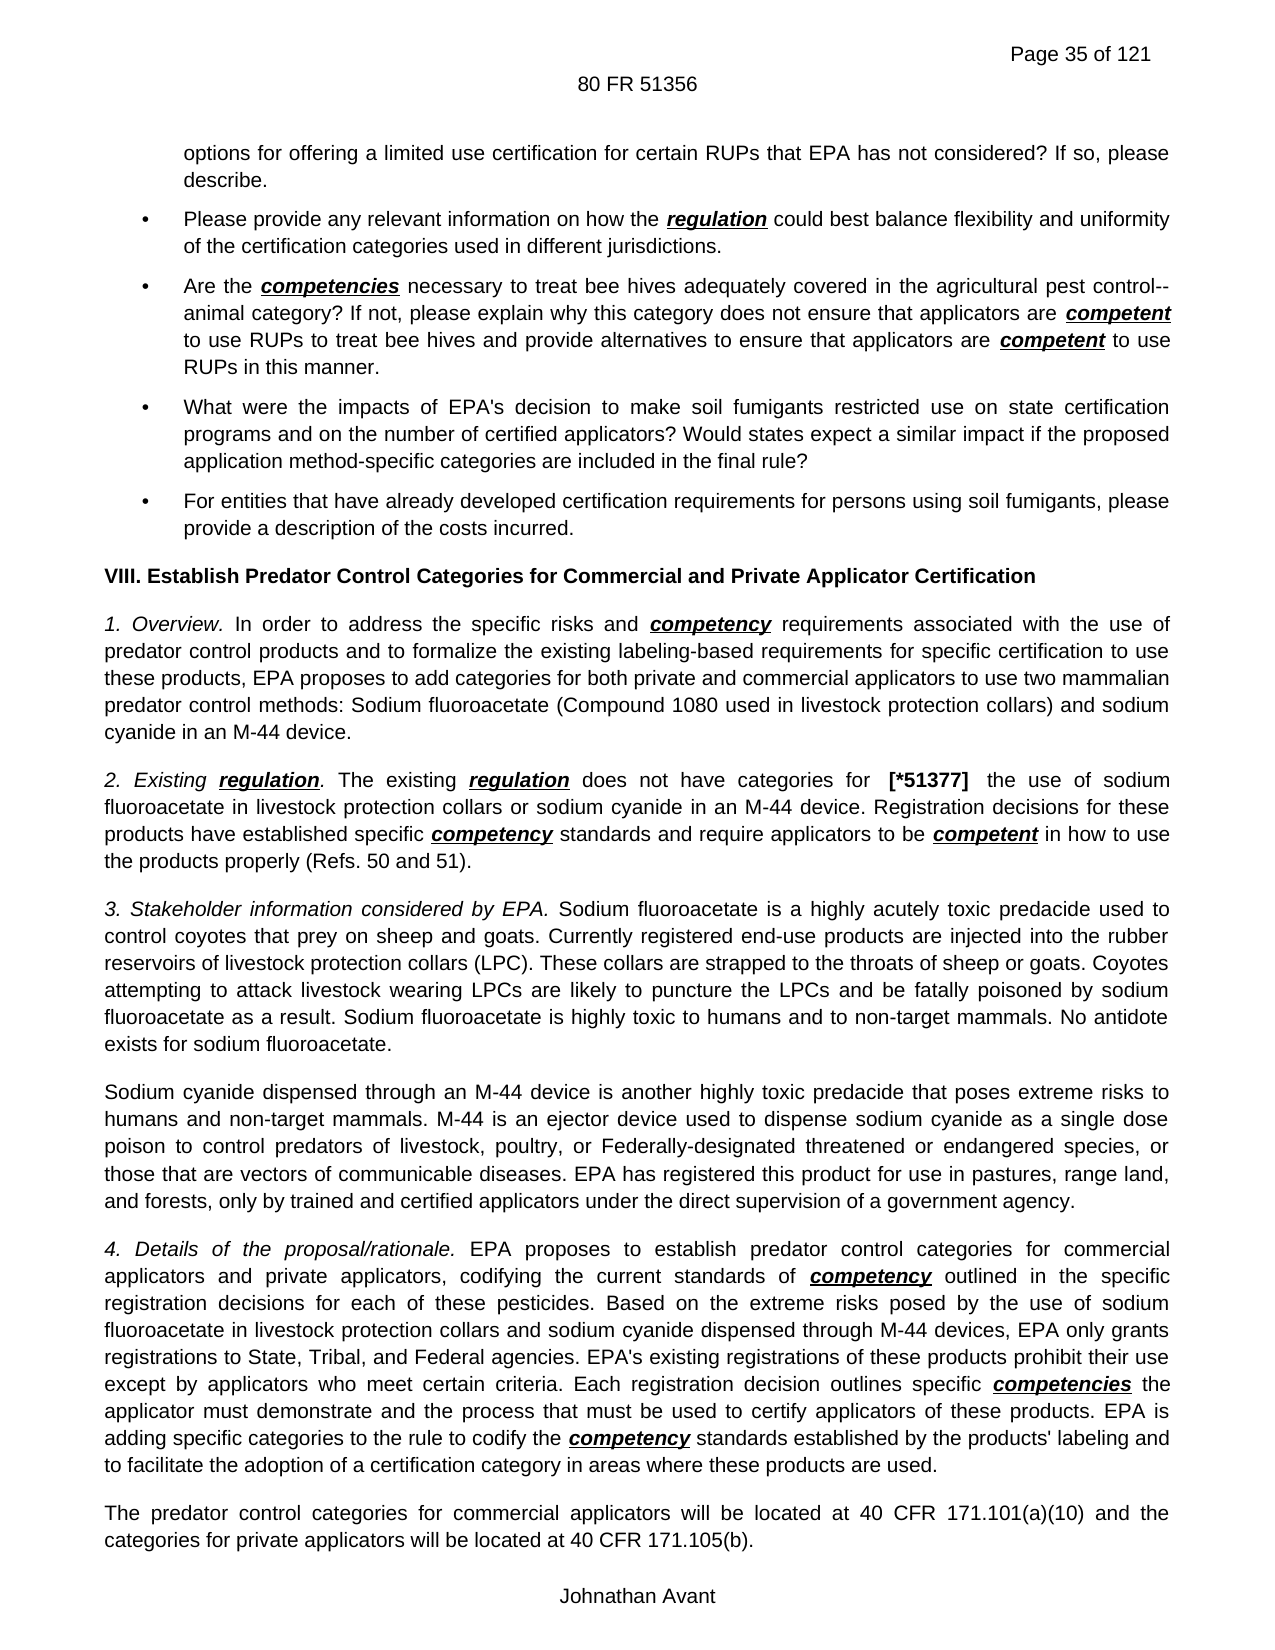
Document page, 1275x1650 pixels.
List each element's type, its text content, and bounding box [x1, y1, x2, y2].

list What were the impacts of EPA's decision to make soil fumigants restricted use on state certification programs and on the number of certified applicators? Would states expect a similar impact if the proposed application method-specific categories are included in the final rule? [142, 392, 1171, 473]
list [142, 137, 1171, 192]
text 4. Details of the proposal/rationale. EPA proposes to establish predator control categories for commercial applicators and private applicators, codifying the current standards of competency outlined in the specific registration decisions for each of these pesticides. Based on the extreme risks posed by the use of sodium fluoroacetate in livestock protection collars and sodium cyanide dispensed through M-44 devices, EPA only grants registrations to State, Tribal, and Federal agencies. EPA's existing registrations of these products prohibit their use except by applicators who meet certain criteria. Each registration decision outlines specific competencies the applicator must demonstrate and the process that must be used to certify applicators of these products. EPA is adding specific categories to the rule to codify the competency standards established by the products' labeling and to facilitate the adoption of a certification category in areas where these products are used. [104, 1233, 1171, 1477]
text VIII. Establish Predator Control Categories for Commercial and Private Applicator Certification [104, 560, 1171, 587]
list Are the competencies necessary to treat bee hives adequately covered in the agricultural pest control--animal category? If not, please explain why this category does not ensure that applicators are competent to use RUPs to treat bee hives and provide alternatives to ensure that applicators are competent to use RUPs in this manner. [142, 271, 1171, 379]
text 1. Overview. In order to address the specific risks and competency requirements associated with the use of predator control products and to formalize the existing labeling-based requirements for specific certification to use these products, EPA proposes to add categories for both private and commercial applicators to use two mammalian predator control methods: Sodium fluoroacetate (Compound 1080 used in livestock protection collars) and sodium cyanide in an M-44 device. [104, 608, 1171, 744]
text The predator control categories for commercial applicators will be located at 40 CFR 171.101(a)(10) and the categories for private applicators will be located at 40 CFR 171.105(b). [104, 1498, 1171, 1552]
text Sodium cyanide dispensed through an M-44 device is another highly toxic predacide that poses extreme risks to humans and non-target mammals. M-44 is an ejector device used to dispense sodium cyanide as a single dose poison to control predators of livestock, poultry, or Federally-designated threatened or endangered species, or those that are vectors of communicable diseases. EPA has registered this product for use in pastures, range land, and forests, only by trained and certified applicators under the direct supervision of a government agency. [104, 1077, 1171, 1212]
text 2. Existing regulation. The existing regulation does not have categories for [*51377] the use of sodium fluoroacetate in livestock protection collars or sodium cyanide in an M-44 device. Registration decisions for these products have established specific competency standards and require applicators to be competent in how to use the products properly (Refs. 50 and 51). [104, 764, 1171, 873]
list For entities that have already developed certification requirements for persons using soil fumigants, please provide a description of the costs incurred. [142, 485, 1171, 539]
text 3. Stakeholder information considered by EPA. Sodium fluoroacetate is a highly acutely toxic predacide used to control coyotes that prey on sheep and goats. Currently registered end-use products are injected into the rubber reservoirs of livestock protection collars (LPC). These collars are strapped to the throats of sheep or goats. Coyotes attempting to attack livestock wearing LPCs are likely to puncture the LPCs and be fatally poisoned by sodium fluoroacetate as a result. Sodium fluoroacetate is highly toxic to humans and to non-target mammals. No antidote exists for sodium fluoroacetate. [104, 894, 1171, 1056]
list Please provide any relevant information on how the regulation could best balance flexibility and uniformity of the certification categories used in different jurisdictions. [142, 204, 1171, 258]
